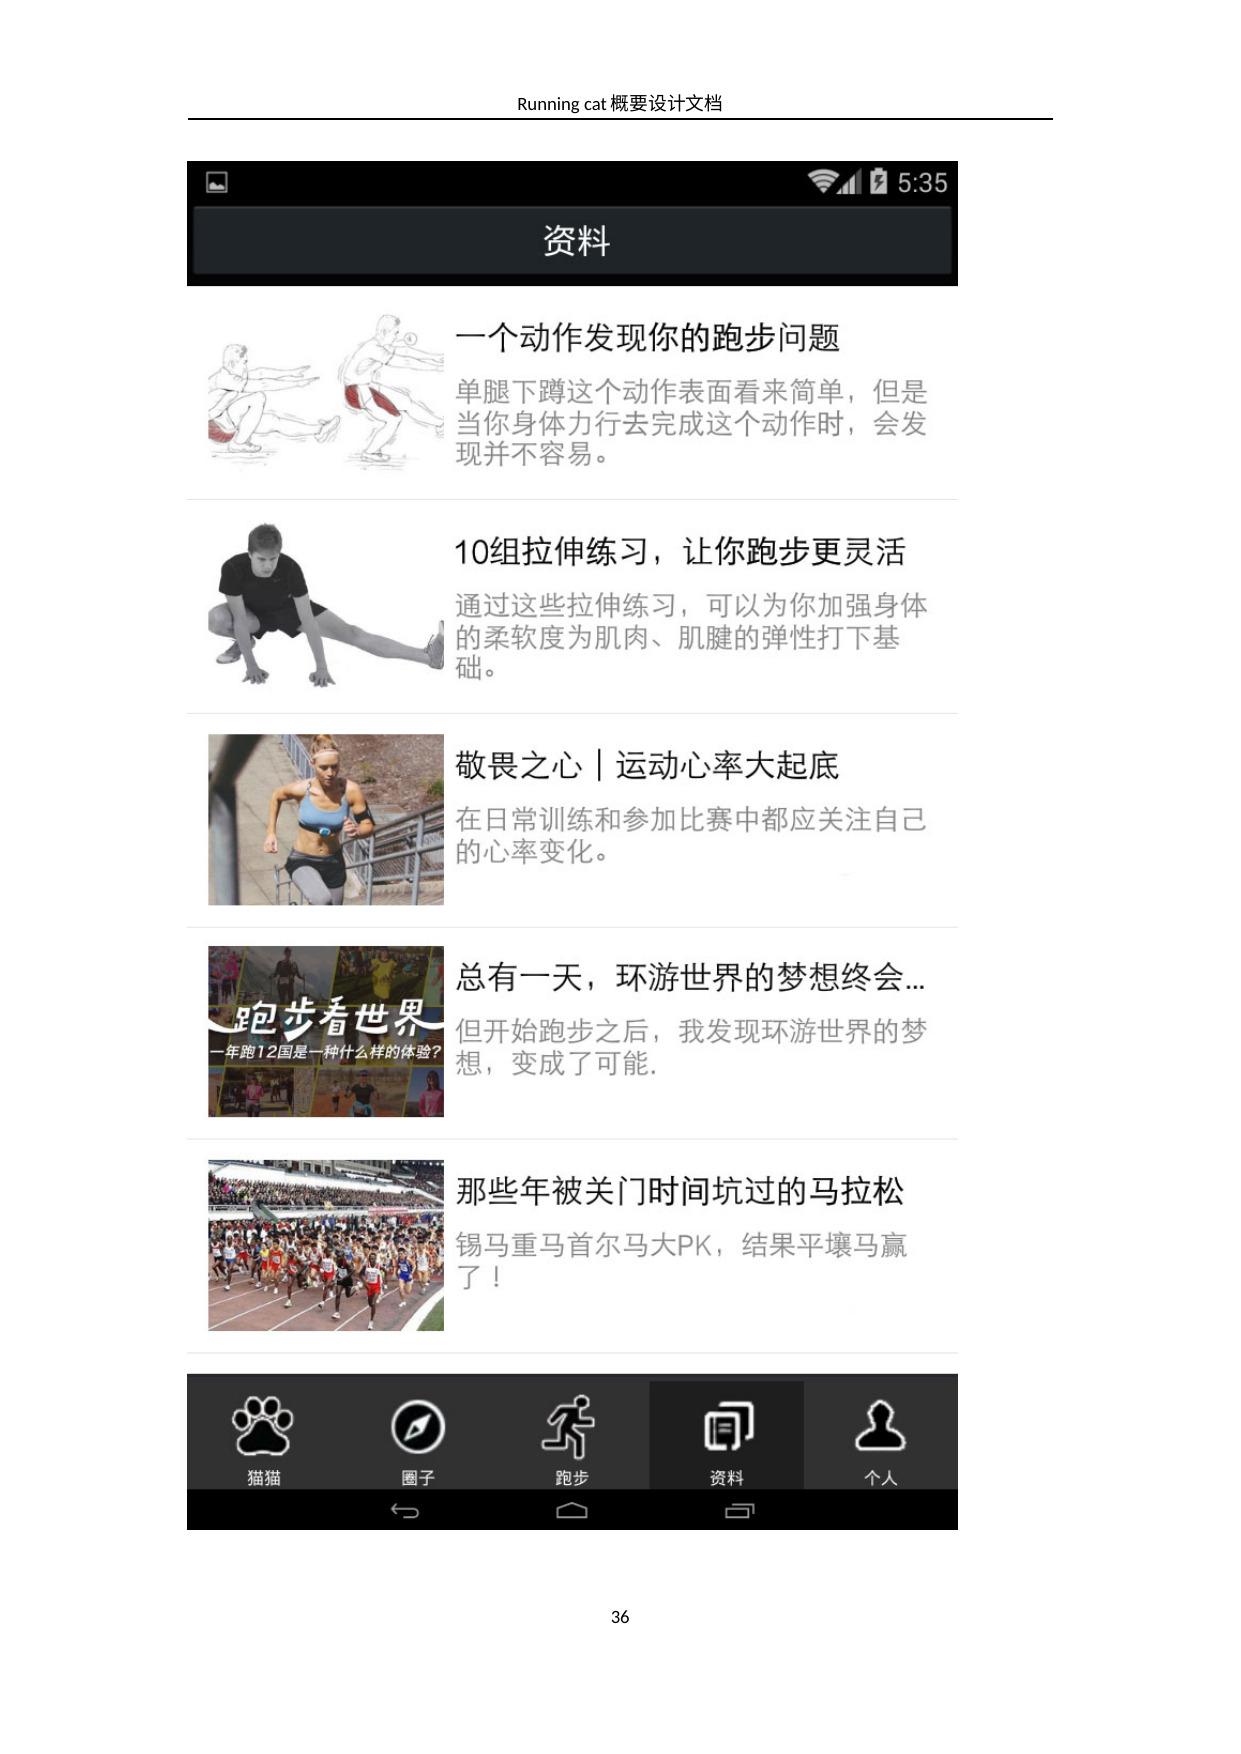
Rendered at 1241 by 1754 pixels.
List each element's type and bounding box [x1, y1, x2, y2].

picture [187, 161, 958, 1530]
